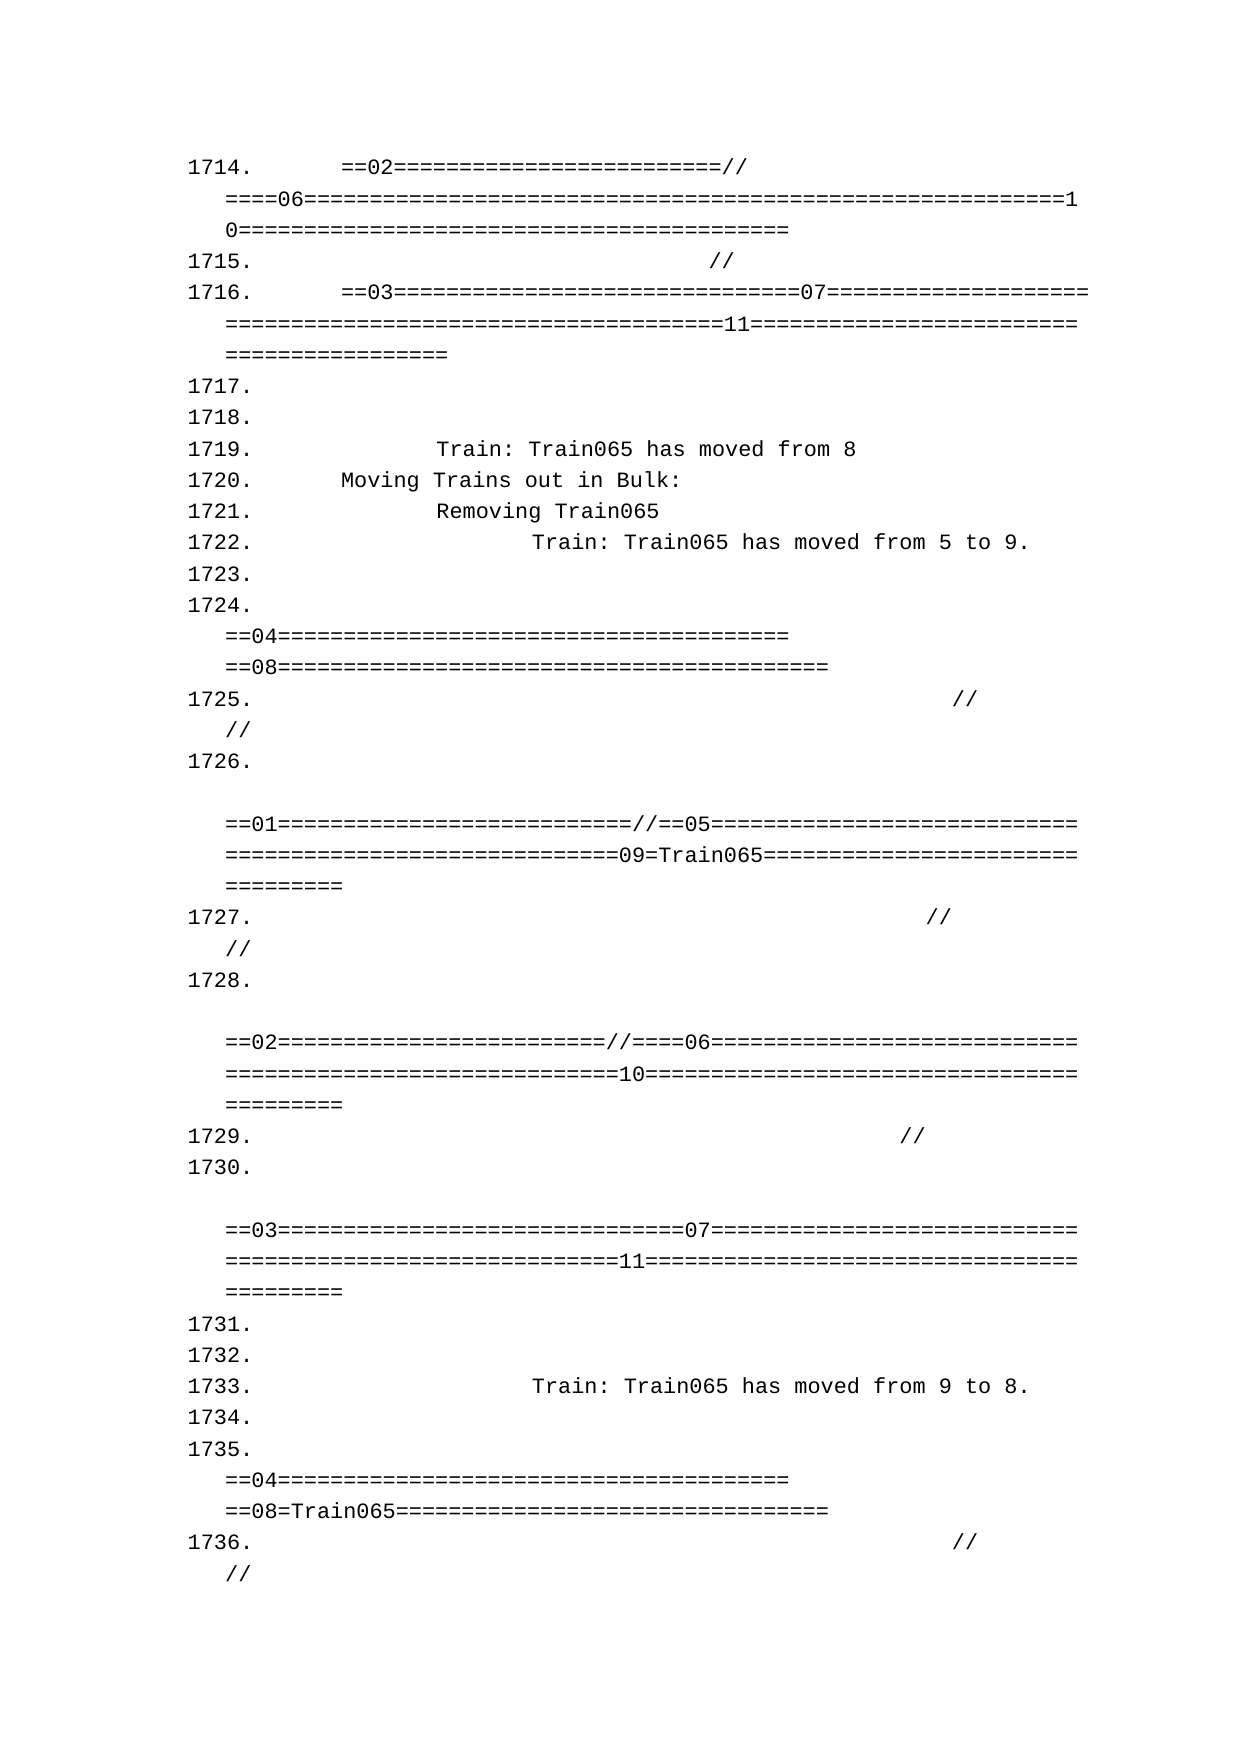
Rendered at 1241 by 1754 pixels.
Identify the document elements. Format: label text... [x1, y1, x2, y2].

list // // [187, 1525, 1090, 1587]
list Removing Train065 [187, 494, 1090, 525]
list Train: Train065 has moved from 8 [187, 431, 1090, 462]
list // // [187, 900, 1090, 962]
list ==03===============================07==========================================================11========================================== [187, 1150, 1090, 1306]
list // [187, 1119, 1090, 1150]
list ==03===============================07==========================================================11========================================== [187, 275, 1090, 369]
list ==02=========================//====06==========================================================10========================================== [187, 150, 1090, 244]
list Train: Train065 has moved from 9 to 8. [187, 1369, 1090, 1400]
list // // [187, 681, 1090, 744]
list ==02=========================//====06==========================================================10========================================== [187, 962, 1090, 1119]
list // [187, 244, 1090, 275]
list ==04======================================= ==08=Train065================================= [187, 1431, 1090, 1525]
list Moving Trains out in Bulk: [187, 462, 1090, 494]
list Train: Train065 has moved from 5 to 9. [187, 525, 1090, 556]
list ==04======================================= ==08========================================== [187, 587, 1090, 681]
list ==01===========================//==05==========================================================09=Train065================================= [187, 744, 1090, 900]
